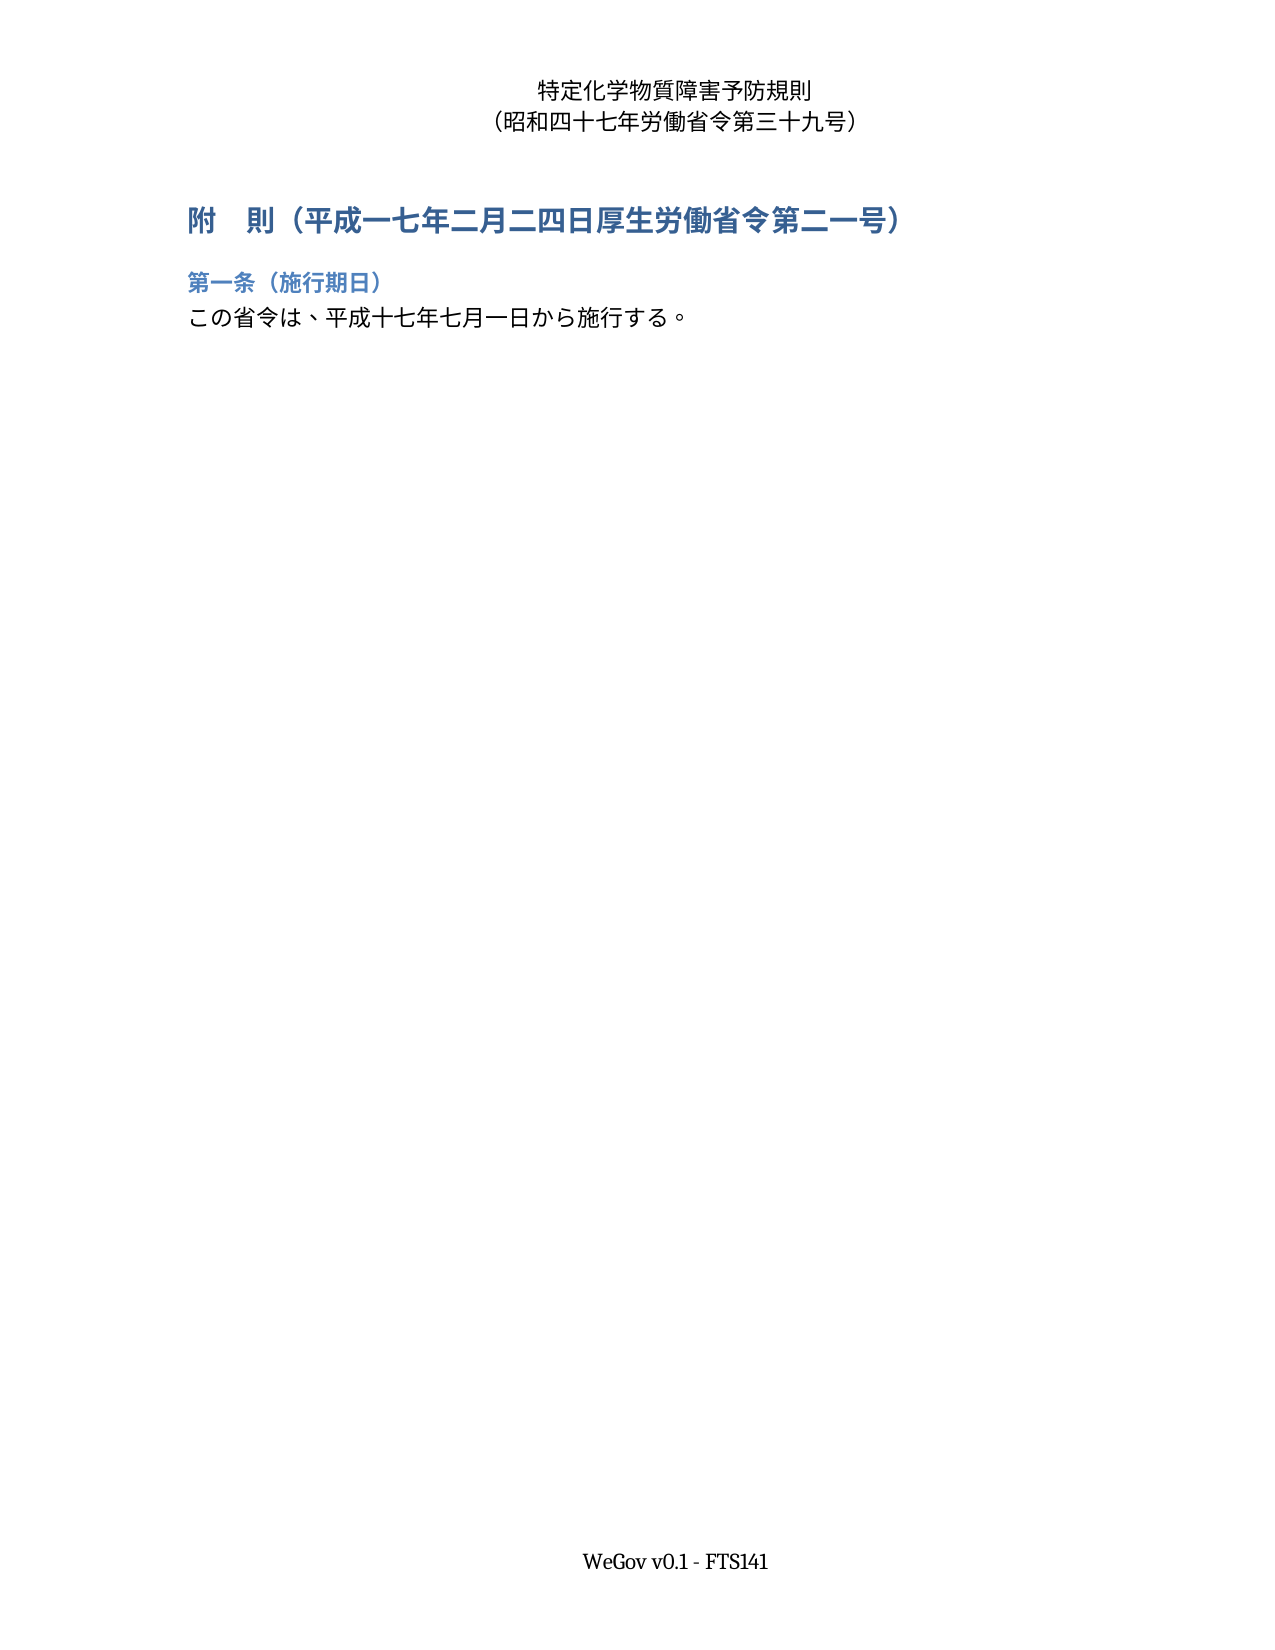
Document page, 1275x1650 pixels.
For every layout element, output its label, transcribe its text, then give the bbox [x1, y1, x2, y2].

subtitle 附 則（平成一七年二月二四日厚生労働省令第二一号） [187, 200, 1087, 240]
text この省令は、平成十七年七月一日から施行する。 [187, 302, 1087, 334]
subtitle 第一条（施行期日） [187, 266, 1087, 298]
